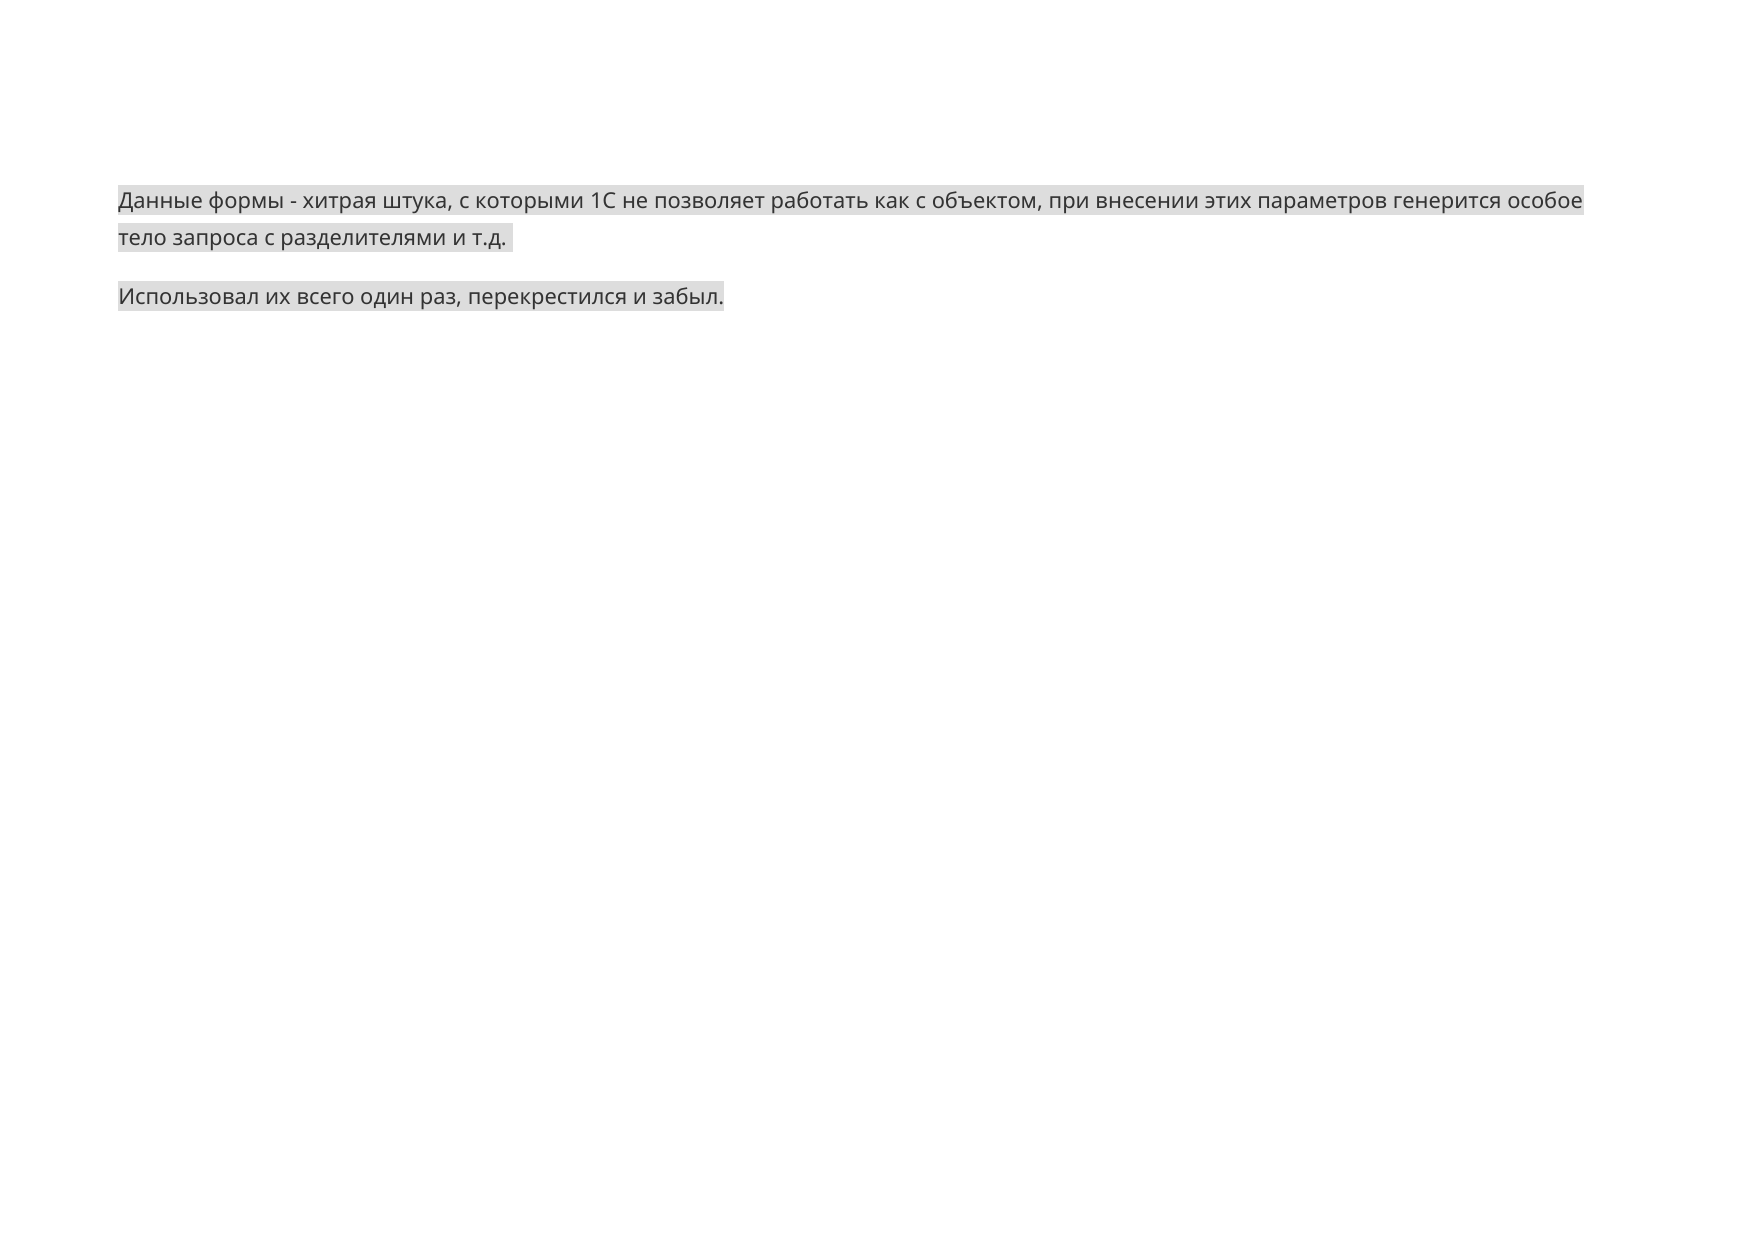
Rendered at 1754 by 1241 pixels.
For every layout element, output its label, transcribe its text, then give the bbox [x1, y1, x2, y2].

text Использовал их всего один раз, перекрестился и забыл. [118, 273, 1636, 311]
text Данные формы - хитрая штука, с которыми 1С не позволяет работать как с объектом, при внесении этих параметров генерится особое тело запроса с разделителями и т.д. [118, 177, 1636, 252]
